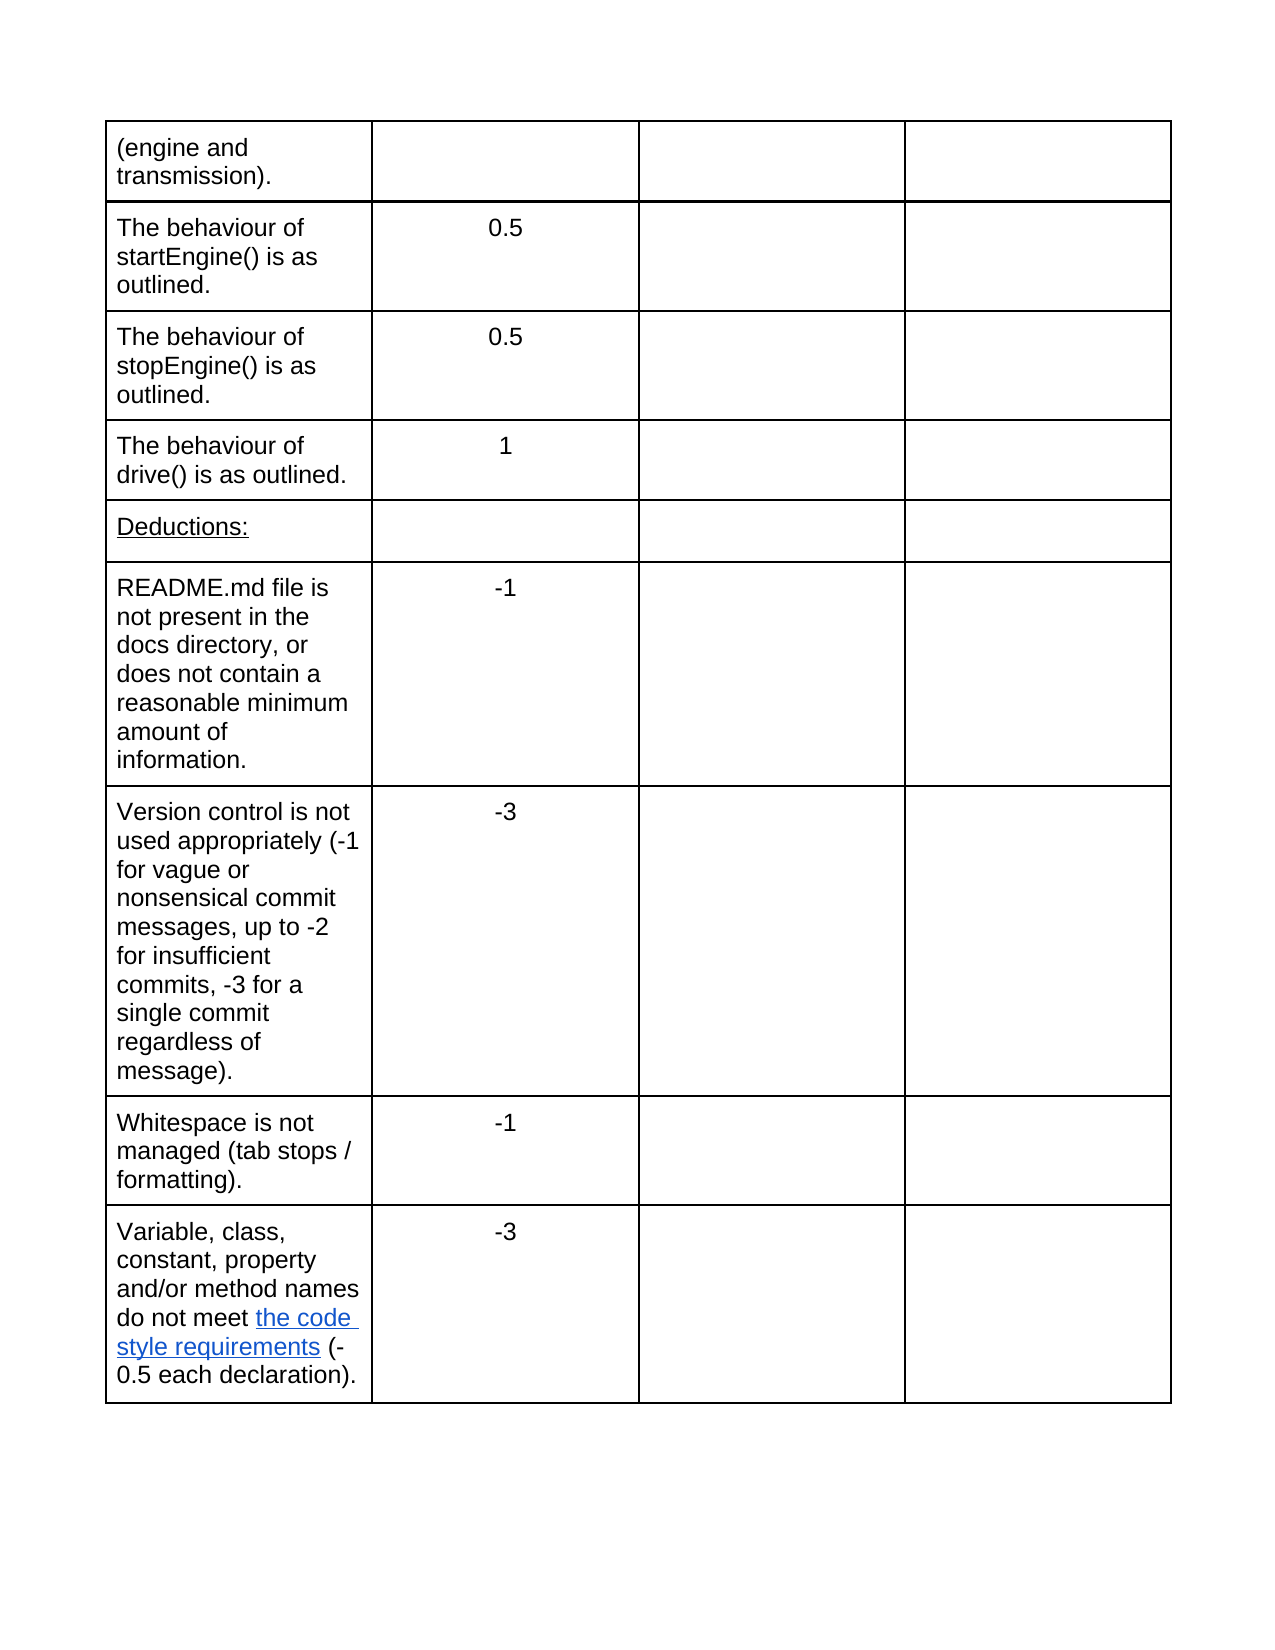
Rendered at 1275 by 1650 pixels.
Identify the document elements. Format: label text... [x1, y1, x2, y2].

table_cell Variable, class, constant, property and/or method names do not meet the code style requirements (-0.5 each declaration). [107, 1206, 371, 1402]
table_cell [640, 501, 904, 561]
table_cell 0.5 [373, 203, 638, 309]
table_cell The behaviour of drive() is as outlined. [107, 421, 371, 499]
table_cell The behaviour of stopEngine() is as outlined. [107, 312, 371, 419]
table_cell -1 [373, 1097, 638, 1204]
table_cell [640, 203, 904, 309]
table_cell [906, 1206, 1170, 1402]
table_cell [640, 1097, 904, 1204]
table_cell [906, 203, 1170, 309]
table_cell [107, 122, 371, 200]
table_cell Deductions: [107, 501, 371, 561]
table_cell 1 [373, 421, 638, 499]
table_cell 2 [373, 122, 638, 200]
table_cell [640, 122, 904, 200]
table_cell [906, 787, 1170, 1095]
table_cell README.md file is not present in the docs directory, or does not contain a reasonable minimum amount of information. [107, 563, 371, 785]
table_cell [640, 787, 904, 1095]
table_cell [640, 312, 904, 419]
table_cell The behaviour of startEngine() is as outlined. [107, 203, 371, 309]
table_cell [640, 1206, 904, 1402]
table_cell [906, 501, 1170, 561]
table_cell [906, 122, 1170, 200]
table_cell [373, 501, 638, 561]
table_cell -3 [373, 1206, 638, 1402]
table_cell [906, 1097, 1170, 1204]
table_cell [906, 421, 1170, 499]
table_cell [640, 563, 904, 785]
table_cell Whitespace is not managed (tab stops / formatting). [107, 1097, 371, 1204]
table_cell [906, 312, 1170, 419]
table_cell Version control is not used appropriately (-1 for vague or nonsensical commit messages, up to -2 for insufficient commits, -3 for a single commit regardless of message). [107, 787, 371, 1095]
table_cell -3 [373, 787, 638, 1095]
table_cell -1 [373, 563, 638, 785]
table_cell 0.5 [373, 312, 638, 419]
table_cell [906, 563, 1170, 785]
table_cell [640, 421, 904, 499]
